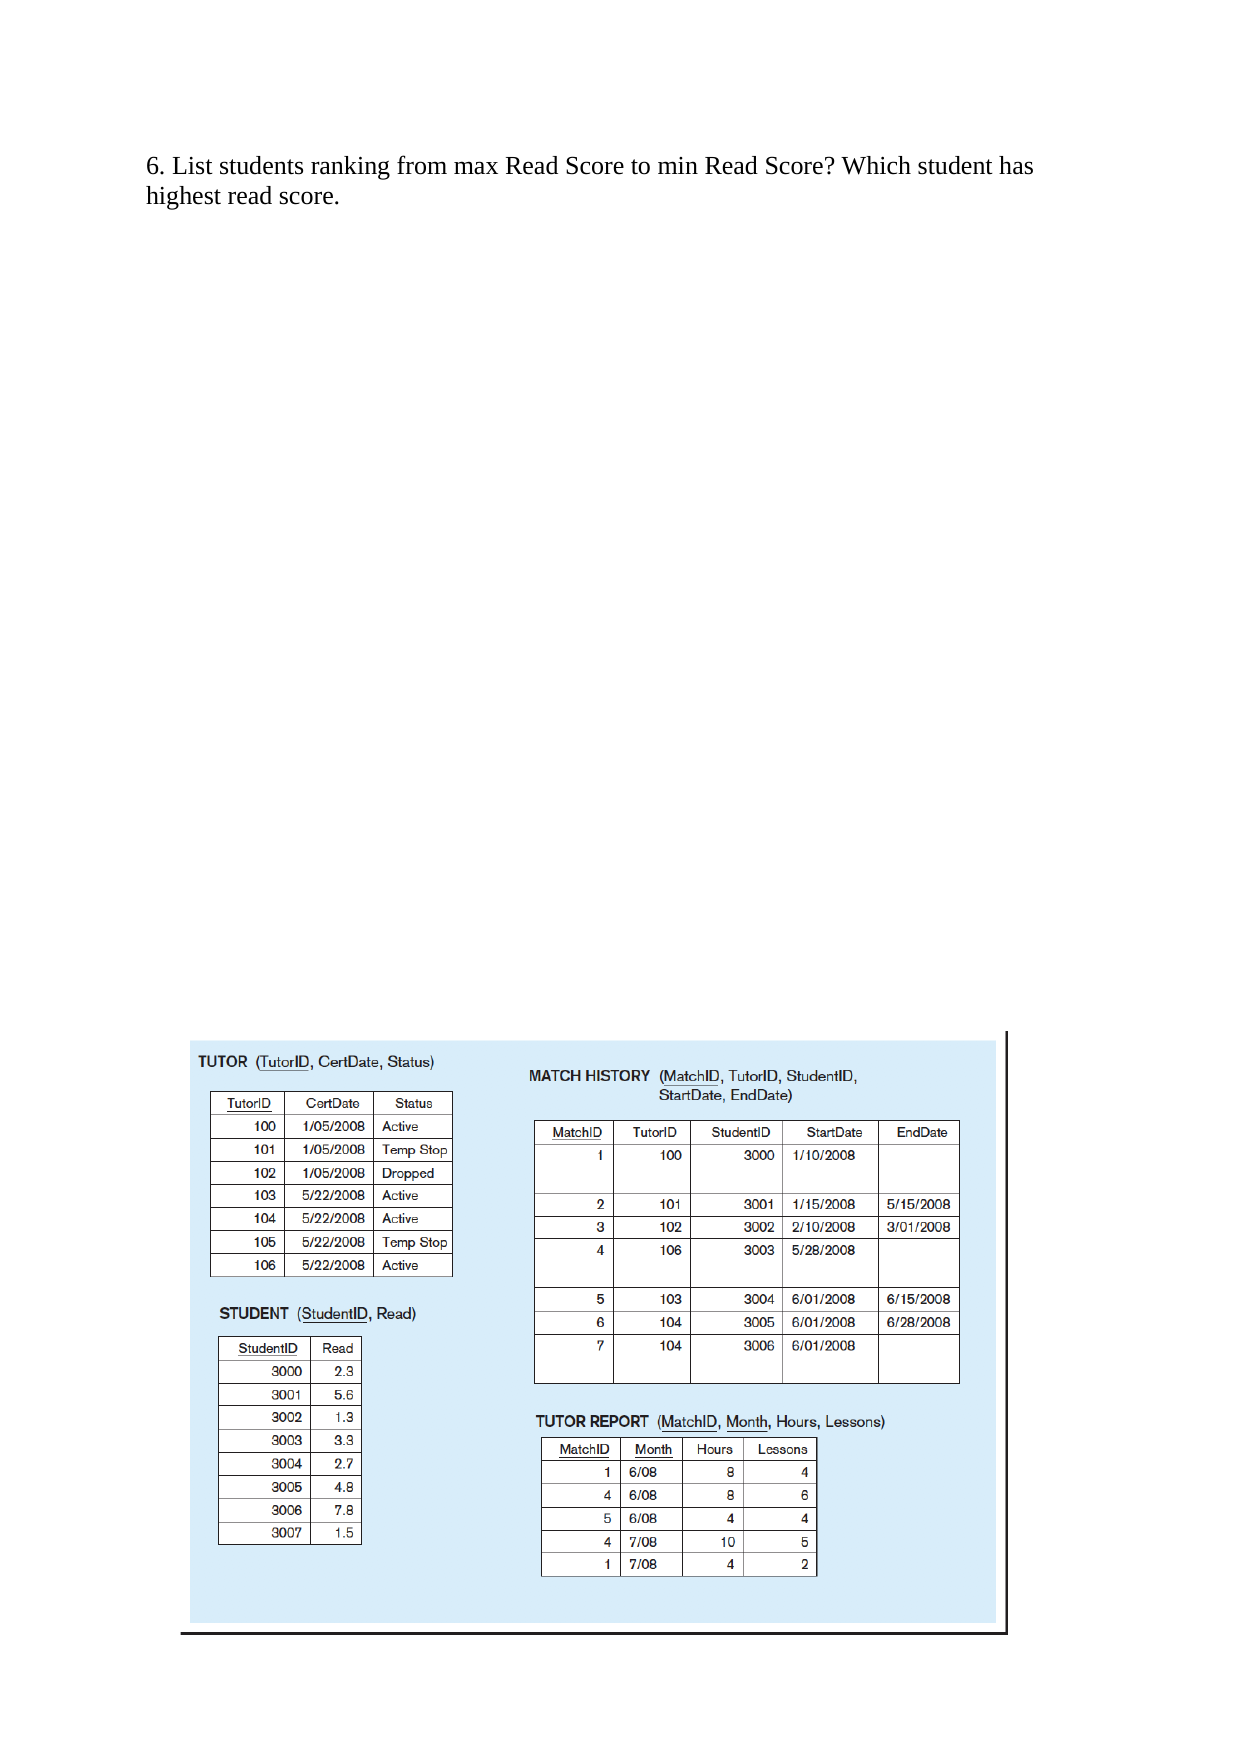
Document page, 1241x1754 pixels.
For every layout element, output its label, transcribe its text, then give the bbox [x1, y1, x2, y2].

text 6. List students ranking from max Read Score to min Read Score? Which student has highest read score. [146, 150, 1090, 210]
picture [180, 1031, 1010, 1636]
